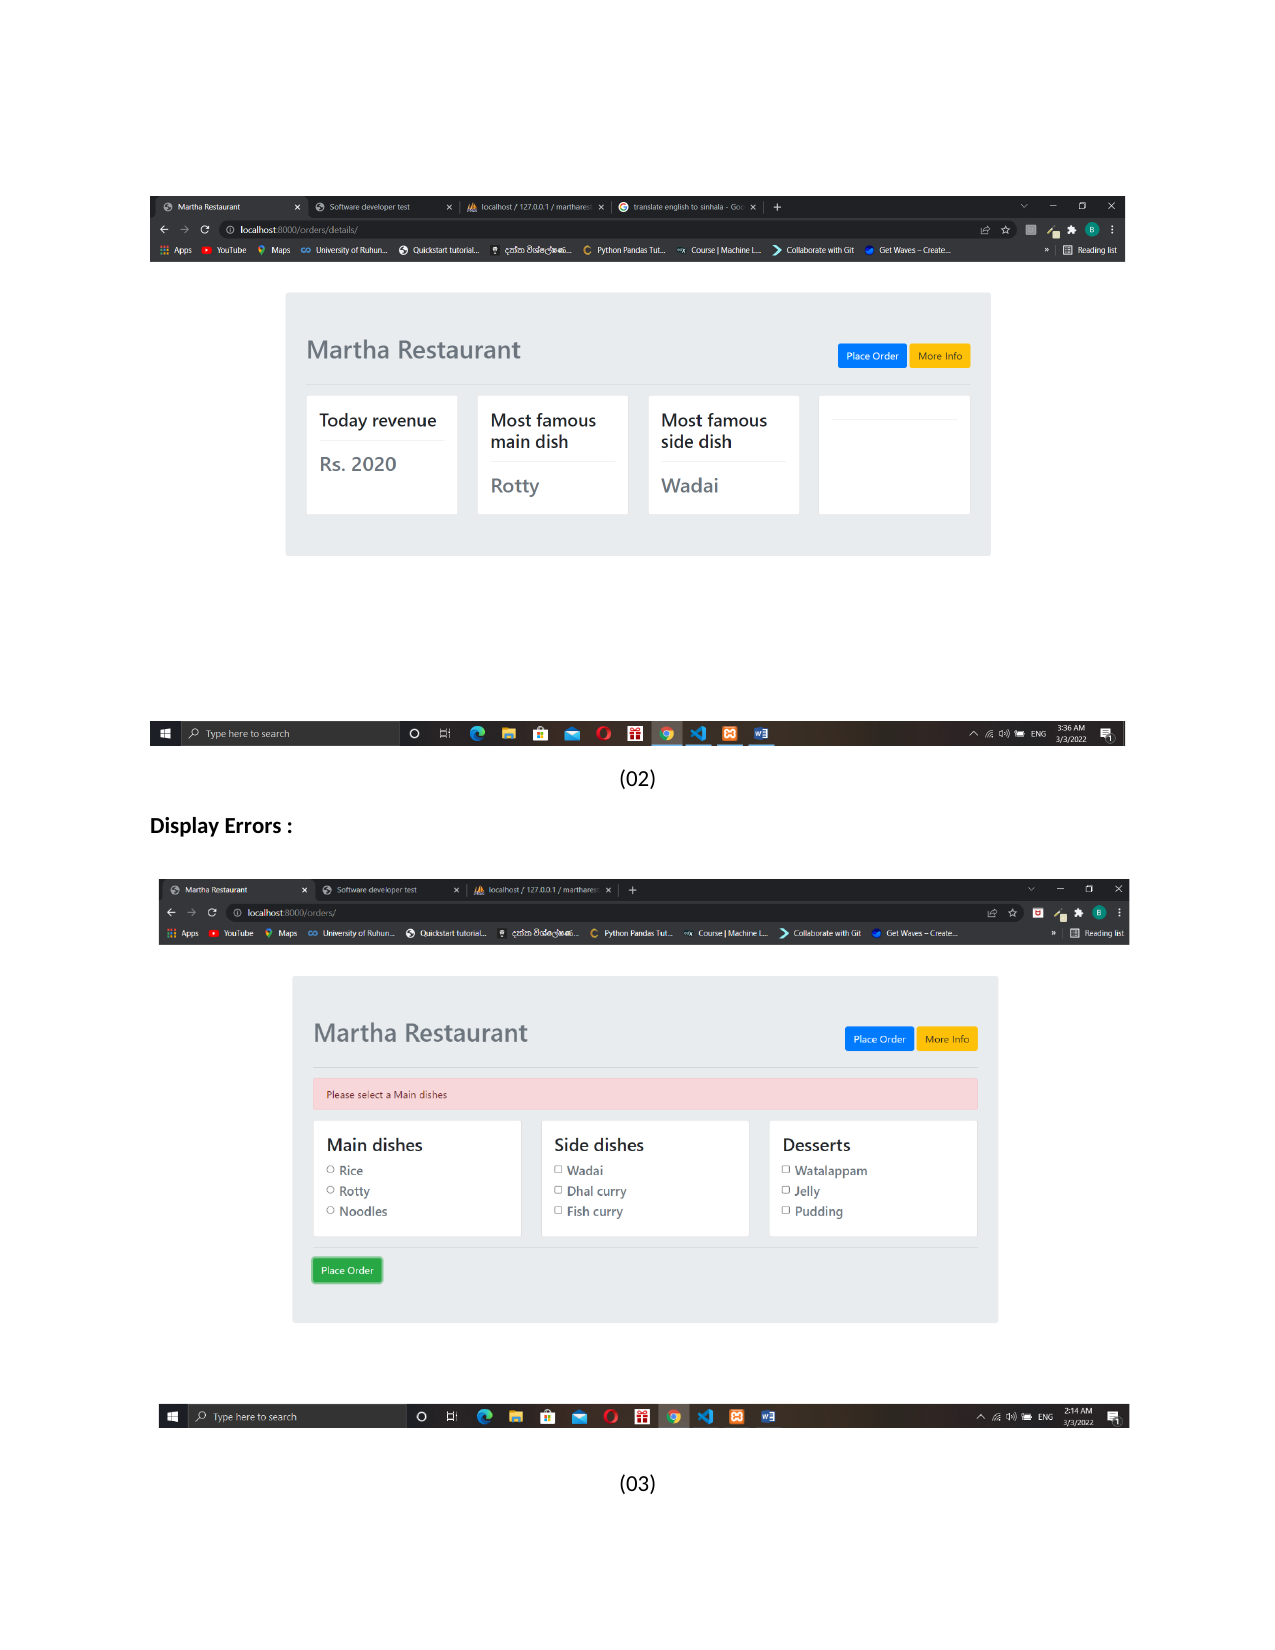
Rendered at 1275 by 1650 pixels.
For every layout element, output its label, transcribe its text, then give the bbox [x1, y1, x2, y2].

picture [150, 196, 1125, 746]
text Display Errors : [150, 811, 1125, 839]
text (02) [150, 764, 1125, 792]
picture [157, 879, 1129, 1427]
